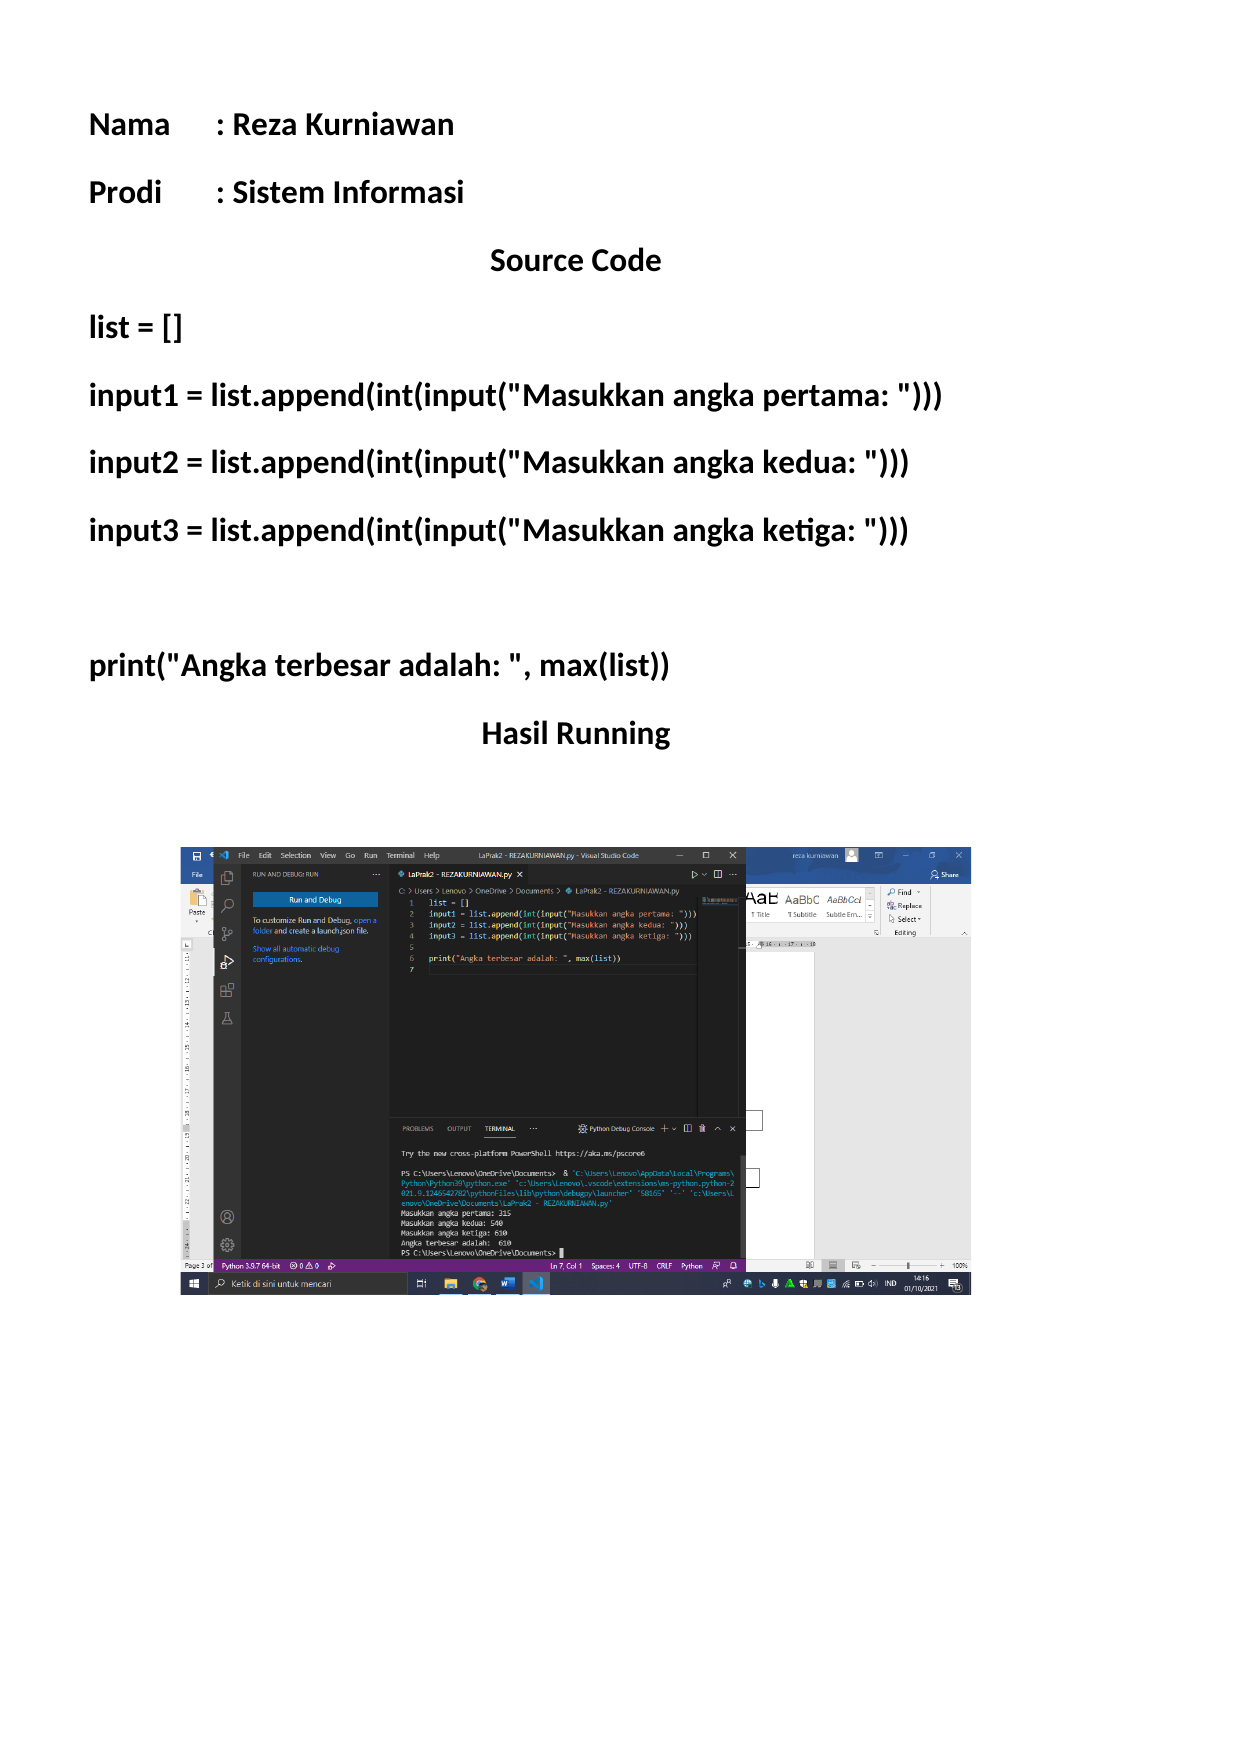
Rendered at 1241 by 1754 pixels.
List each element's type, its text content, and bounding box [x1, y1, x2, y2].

text Nama : Reza Kurniawan [88, 103, 1063, 144]
text Source Code [88, 239, 1063, 279]
text Prodi : Sistem Informasi [88, 171, 1063, 212]
text print("Angka terbesar adalah: ", max(list)) [88, 644, 1063, 685]
text input1 = list.append(int(input("Masukkan angka pertama: "))) [88, 374, 1063, 414]
text input2 = list.append(int(input("Masukkan angka kedua: "))) [88, 441, 1063, 482]
text input3 = list.append(int(input("Masukkan angka ketiga: "))) [88, 509, 1063, 550]
picture [180, 847, 972, 1295]
text list = [] [88, 306, 1063, 347]
text Hasil Running [88, 712, 1063, 753]
